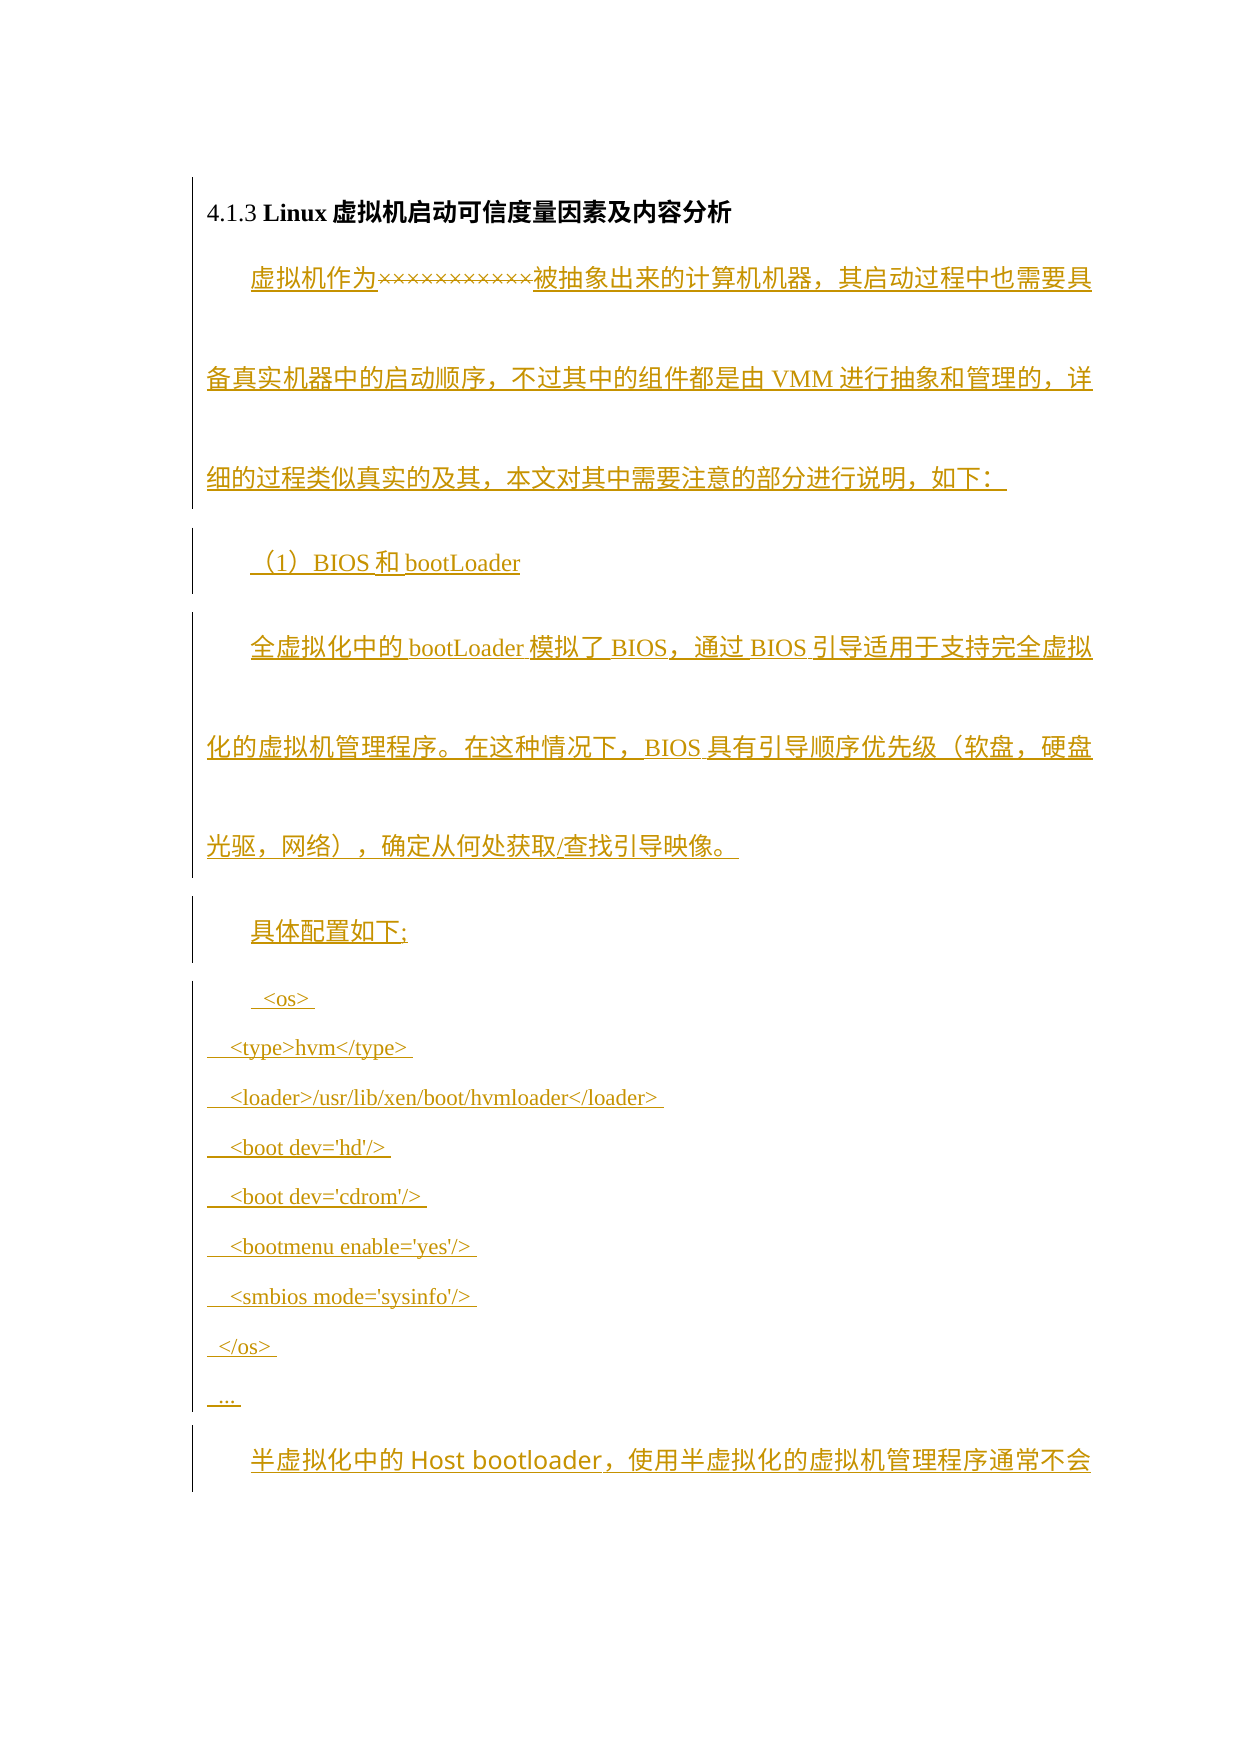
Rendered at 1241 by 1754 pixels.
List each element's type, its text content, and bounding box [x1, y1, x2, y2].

text 4.1.3 Linux虚拟机启动可信度量因素及内容分析 [207, 177, 1093, 244]
